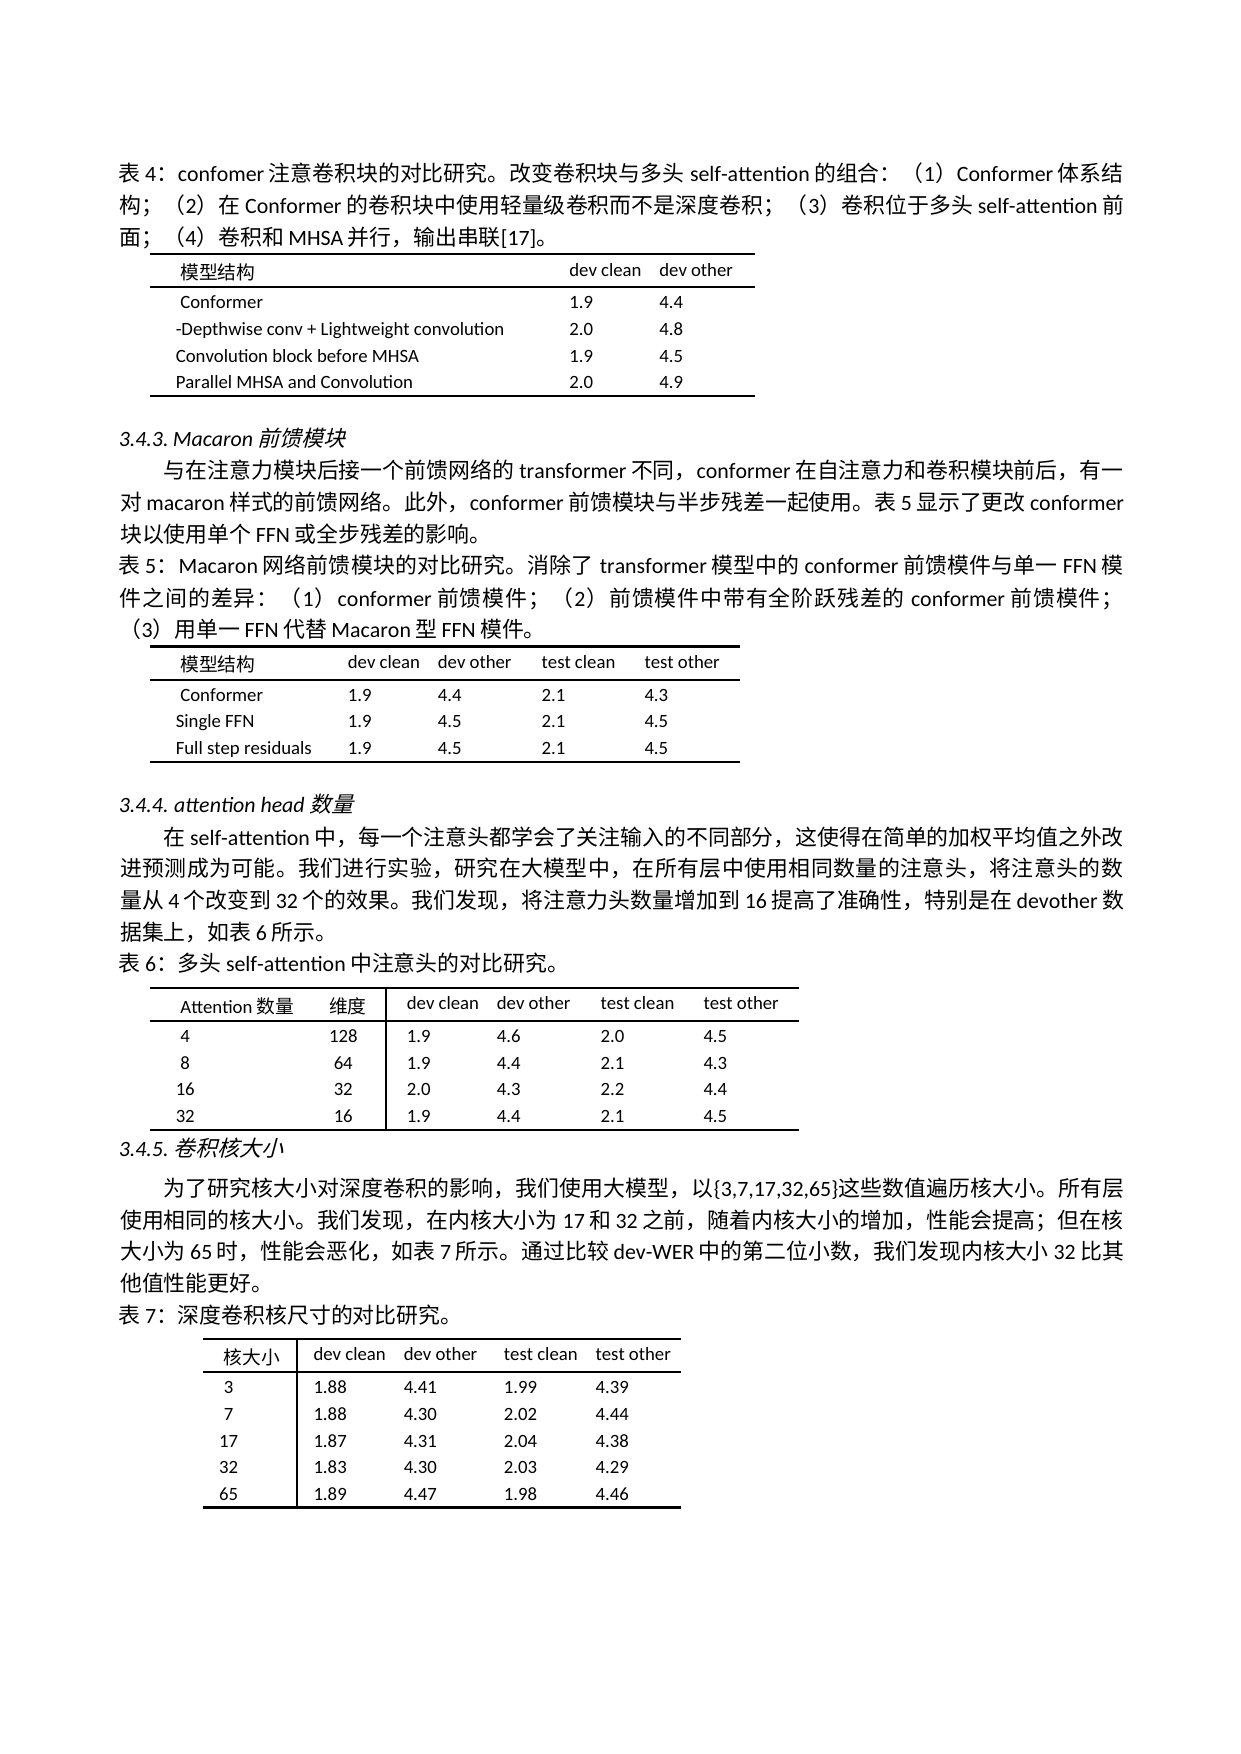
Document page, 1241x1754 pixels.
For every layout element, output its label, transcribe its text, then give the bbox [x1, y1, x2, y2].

table_cell 4.6 [489, 1022, 592, 1048]
text 表6：多头self-attention中注意头的对比研究。 [118, 946, 1124, 978]
table_header dev clean [327, 648, 430, 678]
table_cell 2.02 [500, 1400, 592, 1426]
table_cell Single FFN [150, 707, 327, 734]
table_header 模型结构 [150, 255, 548, 286]
table_cell 4.3 [489, 1075, 592, 1102]
table_cell 4.5 [637, 707, 740, 734]
table_cell 4.4 [696, 1075, 799, 1102]
table_cell 4.31 [401, 1426, 500, 1453]
table_cell 4.5 [696, 1022, 799, 1048]
table_cell 4.8 [652, 315, 755, 342]
table_cell Parallel MHSA and Convolution [150, 368, 548, 395]
table_cell 4.41 [401, 1373, 500, 1400]
table_header 模型结构 [150, 648, 327, 678]
table_cell 1.9 [387, 1102, 489, 1128]
table_cell 4 [150, 1022, 312, 1048]
table_cell 4.30 [401, 1453, 500, 1480]
table_header 维度 [312, 989, 385, 1020]
table_cell 2.0 [548, 368, 652, 395]
table_header test other [696, 989, 799, 1020]
text 3.4.5. 卷积核大小 [118, 1131, 1124, 1162]
table_header dev other [401, 1340, 500, 1371]
table_header test clean [533, 648, 637, 678]
table_cell 2.1 [593, 1049, 696, 1075]
table_cell 17 [203, 1426, 296, 1453]
table_cell 4.29 [593, 1453, 681, 1480]
table_cell 4.39 [593, 1373, 681, 1400]
table_cell 4.5 [652, 342, 755, 368]
text 表4：confomer注意卷积块的对比研究。改变卷积块与多头self-attention的组合：（1）Conformer体系结构；（2）在Conformer的卷积块中使用轻量级卷积而不是深度卷积；（3）卷积位于多头self-attention前面；（4）卷积和MHSA并行，输出串联[17]。 [118, 156, 1124, 252]
table_cell 3 [203, 1373, 296, 1400]
table_cell 32 [150, 1102, 312, 1128]
table_cell 16 [150, 1075, 312, 1102]
table_cell 4.44 [593, 1400, 681, 1426]
table_cell 1.9 [327, 707, 430, 734]
table_cell 1.9 [387, 1022, 489, 1048]
table_cell 2.03 [500, 1453, 592, 1480]
table_cell 2.1 [533, 681, 637, 707]
table_cell Conformer [150, 288, 548, 315]
table_cell 1.9 [387, 1049, 489, 1075]
table_cell 2.0 [387, 1075, 489, 1102]
table_cell 64 [312, 1049, 385, 1075]
table_cell 128 [312, 1022, 385, 1048]
table_cell Convolution block before MHSA [150, 342, 548, 368]
text 3.4.4. attention head数量 [118, 787, 1124, 818]
table_header test clean [500, 1340, 592, 1371]
table_cell 4.46 [593, 1480, 681, 1506]
table_cell Conformer [150, 681, 327, 707]
text 在self-attention中，每一个注意头都学会了关注输入的不同部分，这使得在简单的加权平均值之外改进预测成为可能。我们进行实验，研究在大模型中，在所有层中使用相同数量的注意头，将注意头的数量从4个改变到32个的效果。我们发现，将注意力头数量增加到16提高了准确性，特别是在devother数据集上，如表6所示。 [120, 819, 1124, 946]
table_cell 1.99 [500, 1373, 592, 1400]
table_cell 4.4 [430, 681, 533, 707]
text 为了研究核大小对深度卷积的影响，我们使用大模型，以{3,7,17,32,65}这些数值遍历核大小。所有层使用相同的核大小。我们发现，在内核大小为17和32之前，随着内核大小的增加，性能会提高；但在核大小为65时，性能会恶化，如表7所示。通过比较dev-WER中的第二位小数，我们发现内核大小32比其他值性能更好。 [120, 1171, 1124, 1298]
table_cell 1.98 [500, 1480, 592, 1506]
table_cell 2.1 [533, 707, 637, 734]
table_cell 4.3 [696, 1049, 799, 1075]
table_cell 2.1 [593, 1102, 696, 1128]
table_cell 1.9 [327, 734, 430, 761]
table_cell 4.30 [401, 1400, 500, 1426]
table_cell 1.88 [298, 1400, 401, 1426]
table_cell 32 [203, 1453, 296, 1480]
table_header dev other [489, 989, 592, 1020]
table_cell -Depthwise conv + Lightweight convolution [150, 315, 548, 342]
table_header test clean [593, 989, 696, 1020]
table_cell 1.9 [327, 681, 430, 707]
table_cell 4.5 [637, 734, 740, 761]
table_header dev other [430, 648, 533, 678]
table_cell 4.4 [489, 1049, 592, 1075]
table_cell 16 [312, 1102, 385, 1128]
table_cell 32 [312, 1075, 385, 1102]
table_cell 1.9 [548, 342, 652, 368]
table_cell 4.4 [489, 1102, 592, 1128]
table_cell 2.1 [533, 734, 637, 761]
table_cell 4.5 [430, 734, 533, 761]
text 3.4.3. Macaron前馈模块 [118, 421, 1124, 452]
table_header test other [637, 648, 740, 678]
table_cell 4.3 [637, 681, 740, 707]
text 与在注意力模块后接一个前馈网络的transformer不同，conformer在自注意力和卷积模块前后，有一对macaron样式的前馈网络。此外，conformer前馈模块与半步残差一起使用。表5显示了更改conformer块以使用单个FFN或全步残差的影响。 [120, 453, 1124, 548]
table_header dev clean [548, 255, 652, 286]
table_cell 4.5 [430, 707, 533, 734]
table_cell 8 [150, 1049, 312, 1075]
table_header dev other [652, 255, 755, 286]
table_header dev clean [387, 989, 489, 1020]
table_cell 2.04 [500, 1426, 592, 1453]
table_cell 4.5 [696, 1102, 799, 1128]
table_cell 2.0 [548, 315, 652, 342]
table_cell 1.9 [548, 288, 652, 315]
table_cell 4.38 [593, 1426, 681, 1453]
table_cell 1.87 [298, 1426, 401, 1453]
table_cell Full step residuals [150, 734, 327, 761]
table_cell 4.4 [652, 288, 755, 315]
table_header Attention数量 [150, 989, 312, 1020]
table_cell 2.0 [593, 1022, 696, 1048]
table_cell 7 [203, 1400, 296, 1426]
table_cell 1.89 [298, 1480, 401, 1506]
table_cell 1.88 [298, 1373, 401, 1400]
table_cell 65 [203, 1480, 296, 1506]
text 表7：深度卷积核尺寸的对比研究。 [118, 1298, 1124, 1329]
table_header 核大小 [203, 1340, 296, 1371]
table_cell 4.47 [401, 1480, 500, 1506]
table_cell 2.2 [593, 1075, 696, 1102]
table_cell 4.9 [652, 368, 755, 395]
table_cell 1.83 [298, 1453, 401, 1480]
text 表5：Macaron网络前馈模块的对比研究。消除了transformer模型中的conformer前馈模件与单一FFN模件之间的差异：（1）conformer前馈模件；（2）前馈模件中带有全阶跃残差的conformer前馈模件；（3）用单一FFN代替Macaron型FFN模件。 [118, 548, 1124, 644]
table_header test other [593, 1340, 681, 1371]
table_header dev clean [298, 1340, 401, 1371]
